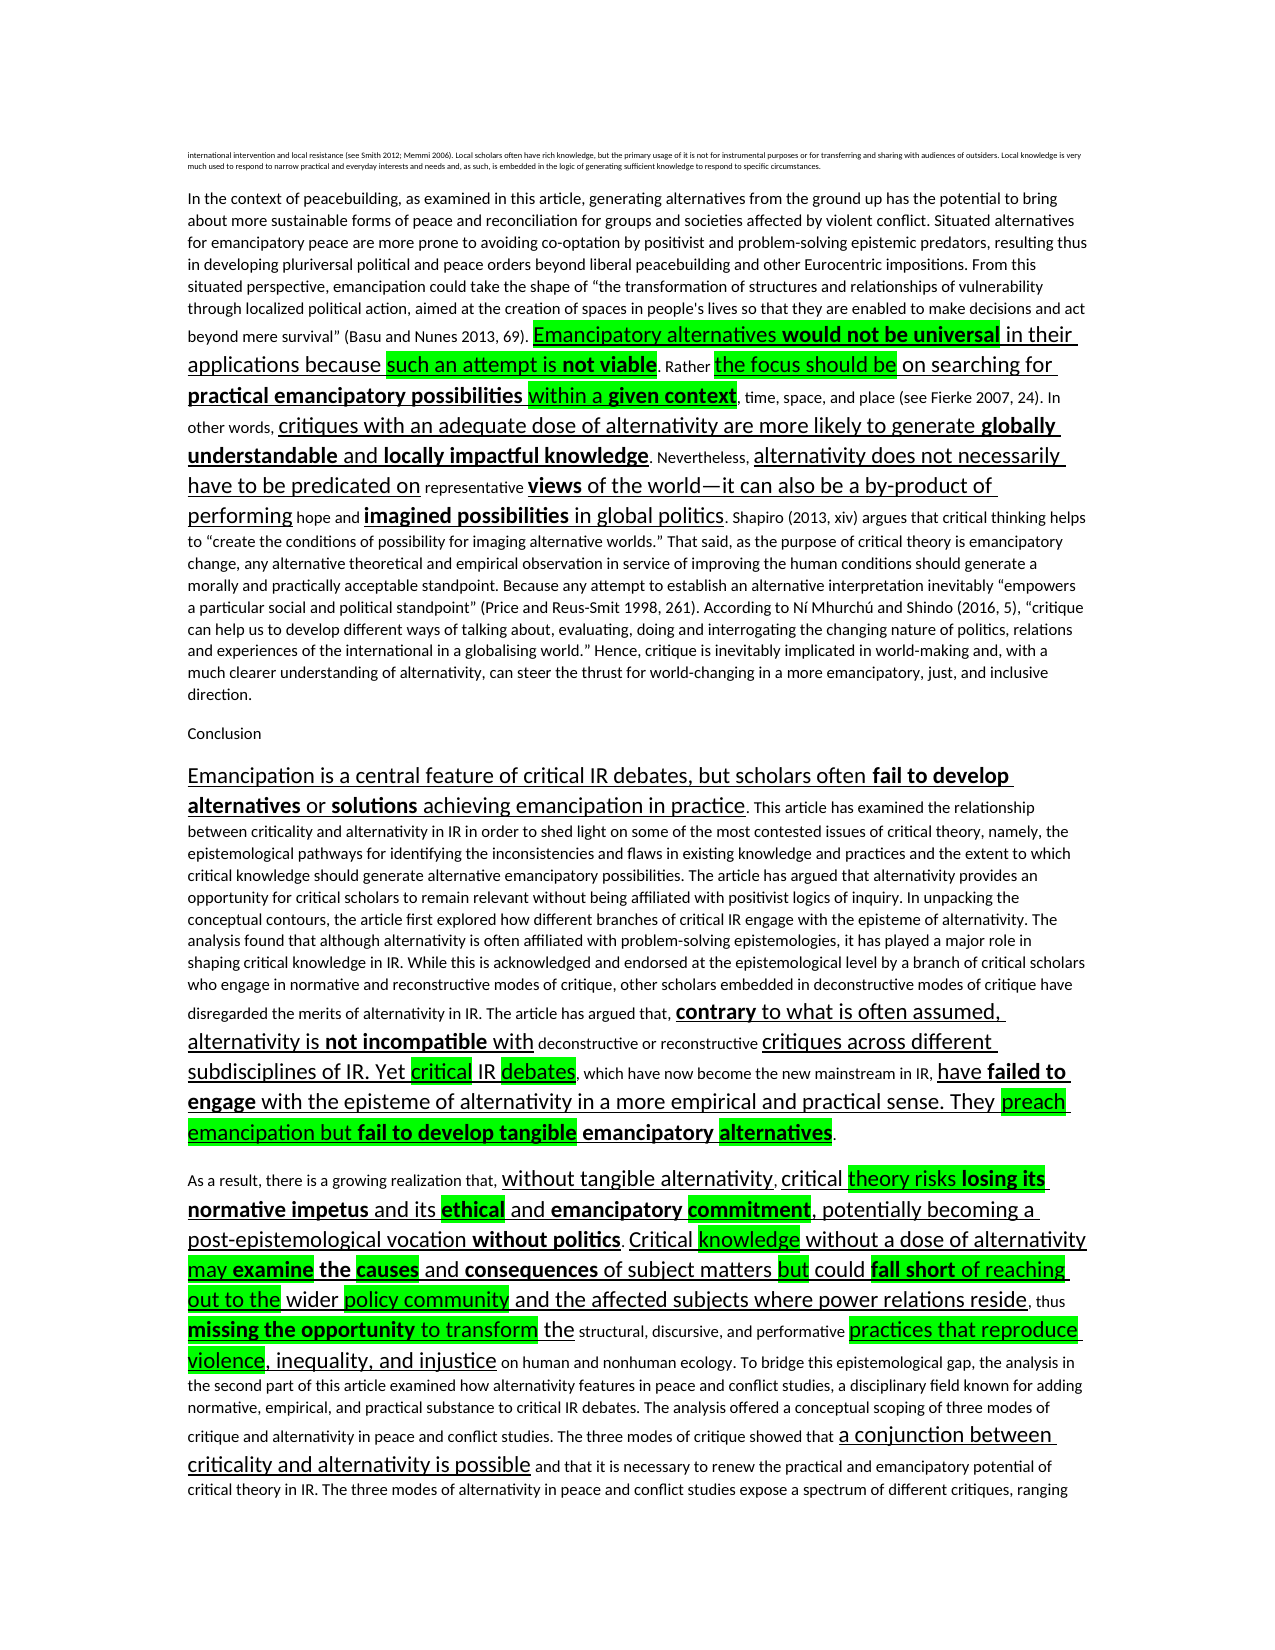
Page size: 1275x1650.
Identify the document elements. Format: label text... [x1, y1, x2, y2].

text Conclusion [187, 723, 1087, 743]
text In the context of peacebuilding, as examined in this article, generating alternatives from the ground up has the potential to bring about more sustainable forms of peace and reconciliation for groups and societies affected by violent conflict. Situated alternatives for emancipatory peace are more prone to avoiding co-optation by positivist and problem-solving epistemic predators, resulting thus in developing pluriversal political and peace orders beyond liberal peacebuilding and other Eurocentric impositions. From this situated perspective, emancipation could take the shape of “the transformation of structures and relationships of vulnerability through localized political action, aimed at the creation of spaces in people's lives so that they are enabled to make decisions and act beyond mere survival” (Basu and Nunes 2013, 69). Emancipatory alternatives would not be universal in their applications because such an attempt is not viable. Rather the focus should be on searching for practical emancipatory possibilities within a given context, time, space, and place (see Fierke 2007, 24). In other words, critiques with an adequate dose of alternativity are more likely to generate globally understandable and locally impactful knowledge. Nevertheless, alternativity does not necessarily have to be predicated on representative views of the world—it can also be a by-product of performing hope and imagined possibilities in global politics. Shapiro (2013, xiv) argues that critical thinking helps to “create the conditions of possibility for imaging alternative worlds.” That said, as the purpose of critical theory is emancipatory change, any alternative theoretical and empirical observation in service of improving the human conditions should generate a morally and practically acceptable standpoint. Because any attempt to establish an alternative interpretation inevitably “empowers a particular social and political standpoint” (Price and Reus-Smit 1998, 261). According to Ní Mhurchú and Shindo (2016, 5), “critique can help us to develop different ways of talking about, evaluating, doing and interrogating the changing nature of politics, relations and experiences of the international in a globalising world.” Hence, critique is inevitably implicated in world-making and, with a much clearer understanding of alternativity, can steer the thrust for world-changing in a more emancipatory, just, and inclusive direction. [187, 188, 1087, 705]
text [187, 1164, 1087, 1500]
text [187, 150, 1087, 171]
text Emancipation is a central feature of critical IR debates, but scholars often fail to develop alternatives or solutions achieving emancipation in practice. This article has examined the relationship between criticality and alternativity in IR in order to shed light on some of the most contested issues of critical theory, namely, the epistemological pathways for identifying the inconsistencies and flaws in existing knowledge and practices and the extent to which critical knowledge should generate alternative emancipatory possibilities. The article has argued that alternativity provides an opportunity for critical scholars to remain relevant without being affiliated with positivist logics of inquiry. In unpacking the conceptual contours, the article first explored how different branches of critical IR engage with the episteme of alternativity. The analysis found that although alternativity is often affiliated with problem-solving epistemologies, it has played a major role in shaping critical knowledge in IR. While this is acknowledged and endorsed at the epistemological level by a branch of critical scholars who engage in normative and reconstructive modes of critique, other scholars embedded in deconstructive modes of critique have disregarded the merits of alternativity in IR. The article has argued that, contrary to what is often assumed, alternativity is not incompatible with deconstructive or reconstructive critiques across different subdisciplines of IR. Yet critical IR debates, which have now become the new mainstream in IR, have failed to engage with the episteme of alternativity in a more empirical and practical sense. They preach emancipation but fail to develop tangible emancipatory alternatives. [187, 761, 1087, 1146]
